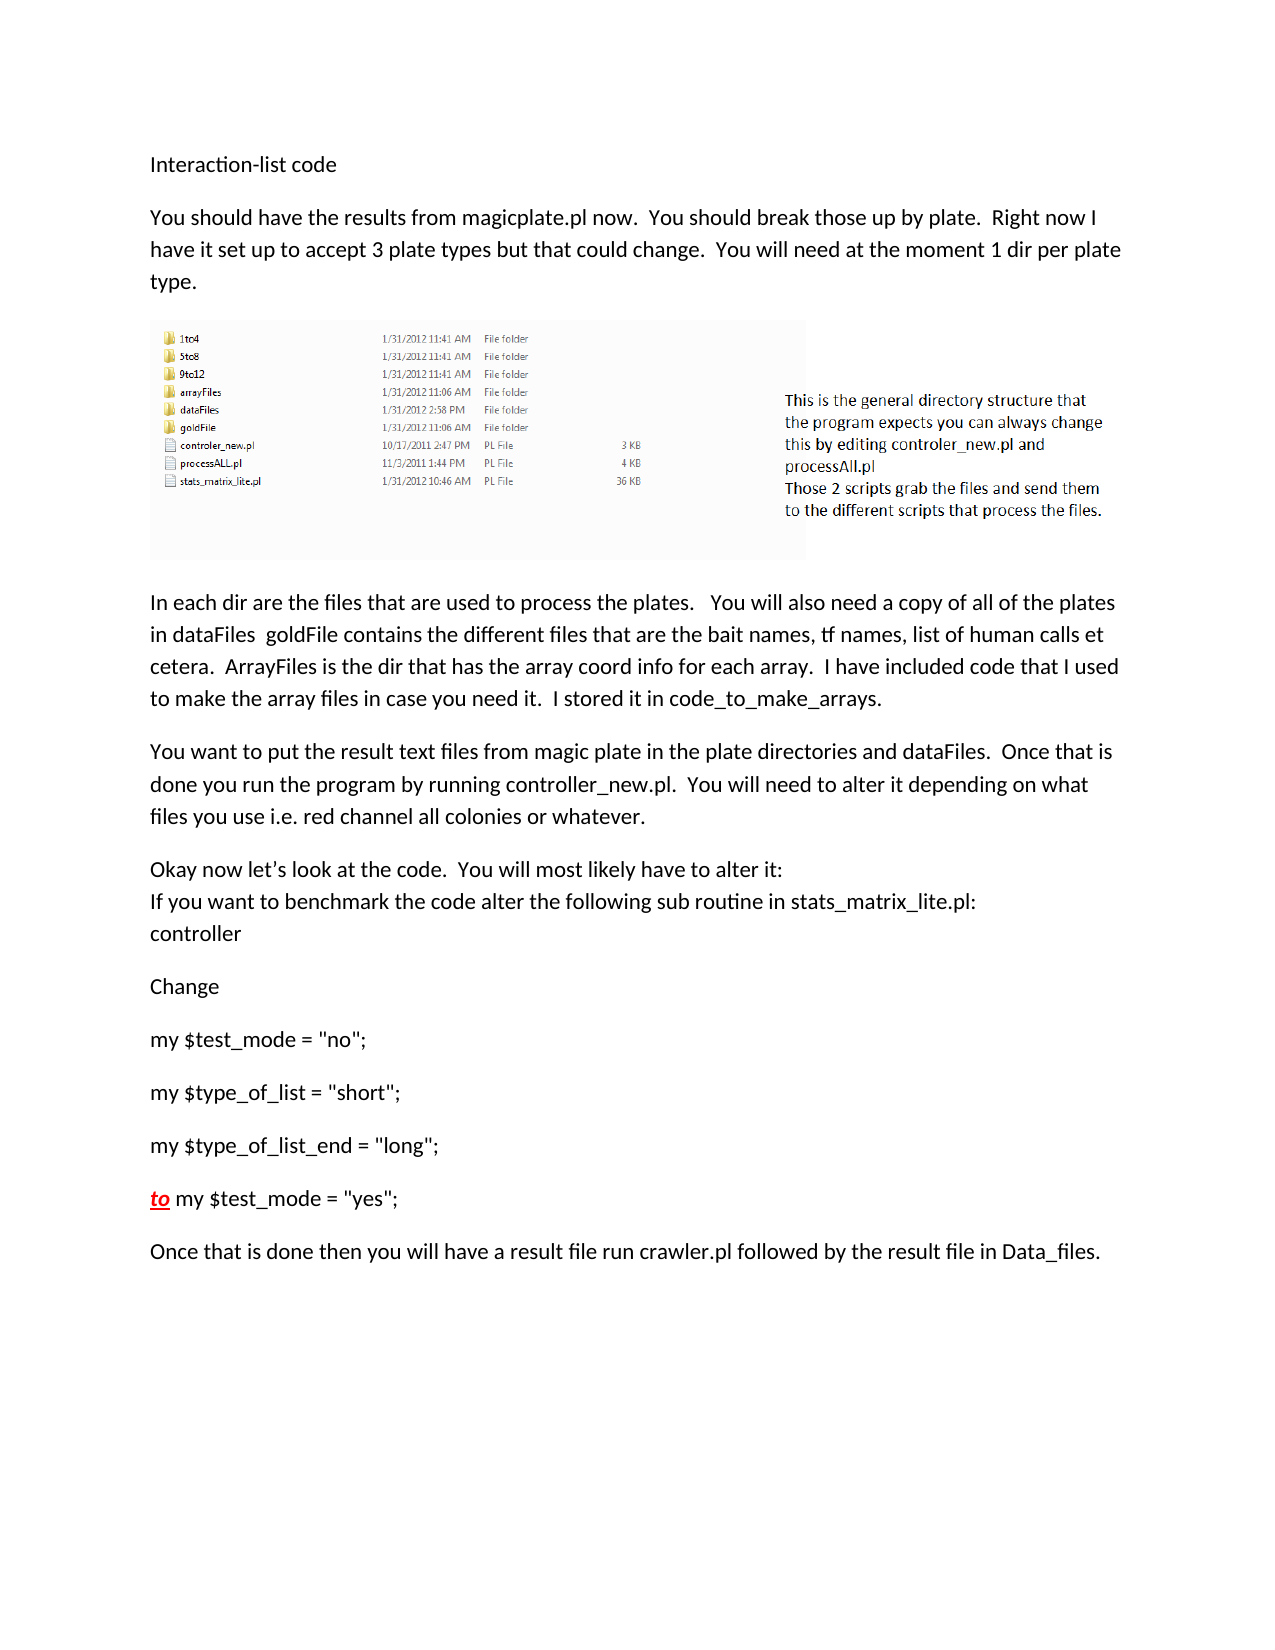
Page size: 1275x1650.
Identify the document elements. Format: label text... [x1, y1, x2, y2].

text You want to put the result text files from magic plate in the plate directories and dataFiles. Once that is done you run the program by running controller_new.pl. You will need to alter it depending on what files you use i.e. red channel all colonies or whatever. [150, 737, 1125, 830]
picture [150, 320, 1123, 563]
text You should have the results from magicplate.pl now. You should break those up by plate. Right now I have it set up to accept 3 plate types but that could change. You will need at the moment 1 dir per plate type. [150, 203, 1125, 295]
text Interaction-list code [150, 150, 1125, 178]
text my $type_of_list_end = "long"; [150, 1131, 1125, 1159]
text Once that is done then you will have a result file run crawler.pl followed by the result file in Data_files. [150, 1237, 1125, 1265]
text Change [150, 972, 1125, 1000]
text my $test_mode = "no"; [150, 1025, 1125, 1053]
text Okay now let’s look at the code. You will most likely have to alter it: If you want to benchmark the code alter the following sub routine in stats_matrix_lite.pl: controller [150, 855, 1125, 947]
text my $type_of_list = "short"; [150, 1078, 1125, 1106]
text to my $test_mode = "yes"; [150, 1184, 1125, 1212]
text In each dir are the files that are used to process the plates. You will also need a copy of all of the plates in dataFiles goldFile contains the different files that are the bait names, tf names, list of human calls et cetera. ArrayFiles is the dir that has the array coord info for each array. I have included code that I used to make the array files in case you need it. I stored it in code_to_make_arrays. [150, 588, 1125, 712]
